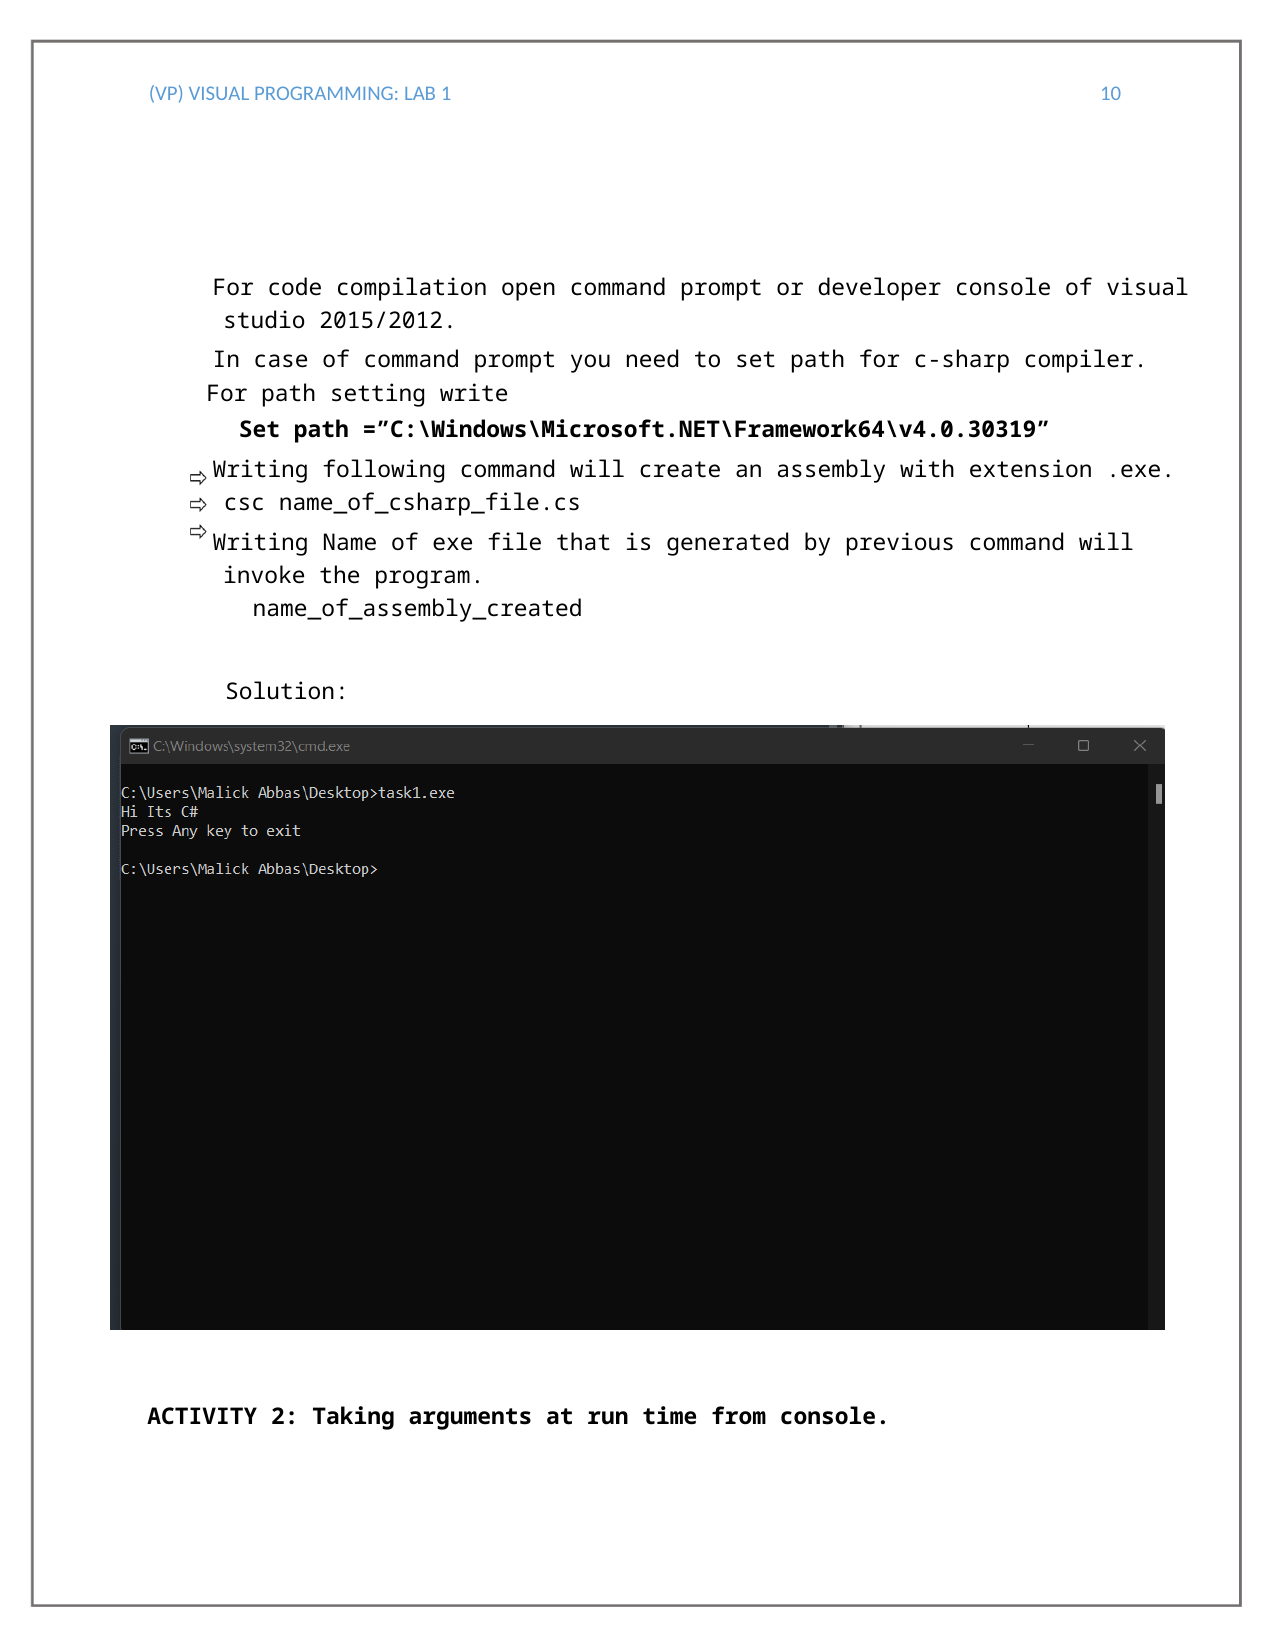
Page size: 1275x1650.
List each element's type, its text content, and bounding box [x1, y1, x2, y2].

text Writing following command will create an assembly with extension .exe. [206, 453, 1204, 484]
text Writing Name of exe file that is generated by previous command will invoke the program. [206, 526, 1144, 590]
text In case of command prompt you need to set path for c-sharp compiler. [206, 343, 1204, 374]
text ACTIVITY 2: Taking arguments at run time from console. [147, 1400, 1131, 1431]
text name_of_assembly_created [225, 592, 1204, 623]
text csc name_of_csharp_file.cs [223, 486, 1204, 517]
text For code compilation open command prompt or developer console of visual studio 2015/2012. [206, 271, 1194, 335]
text For path setting write [206, 377, 1204, 408]
text Set path =”C:\Windows\Microsoft.NET\Framework64\v4.0.30319” [225, 413, 1131, 444]
text Solution: [225, 675, 1204, 707]
picture [30, 39, 1242, 1607]
